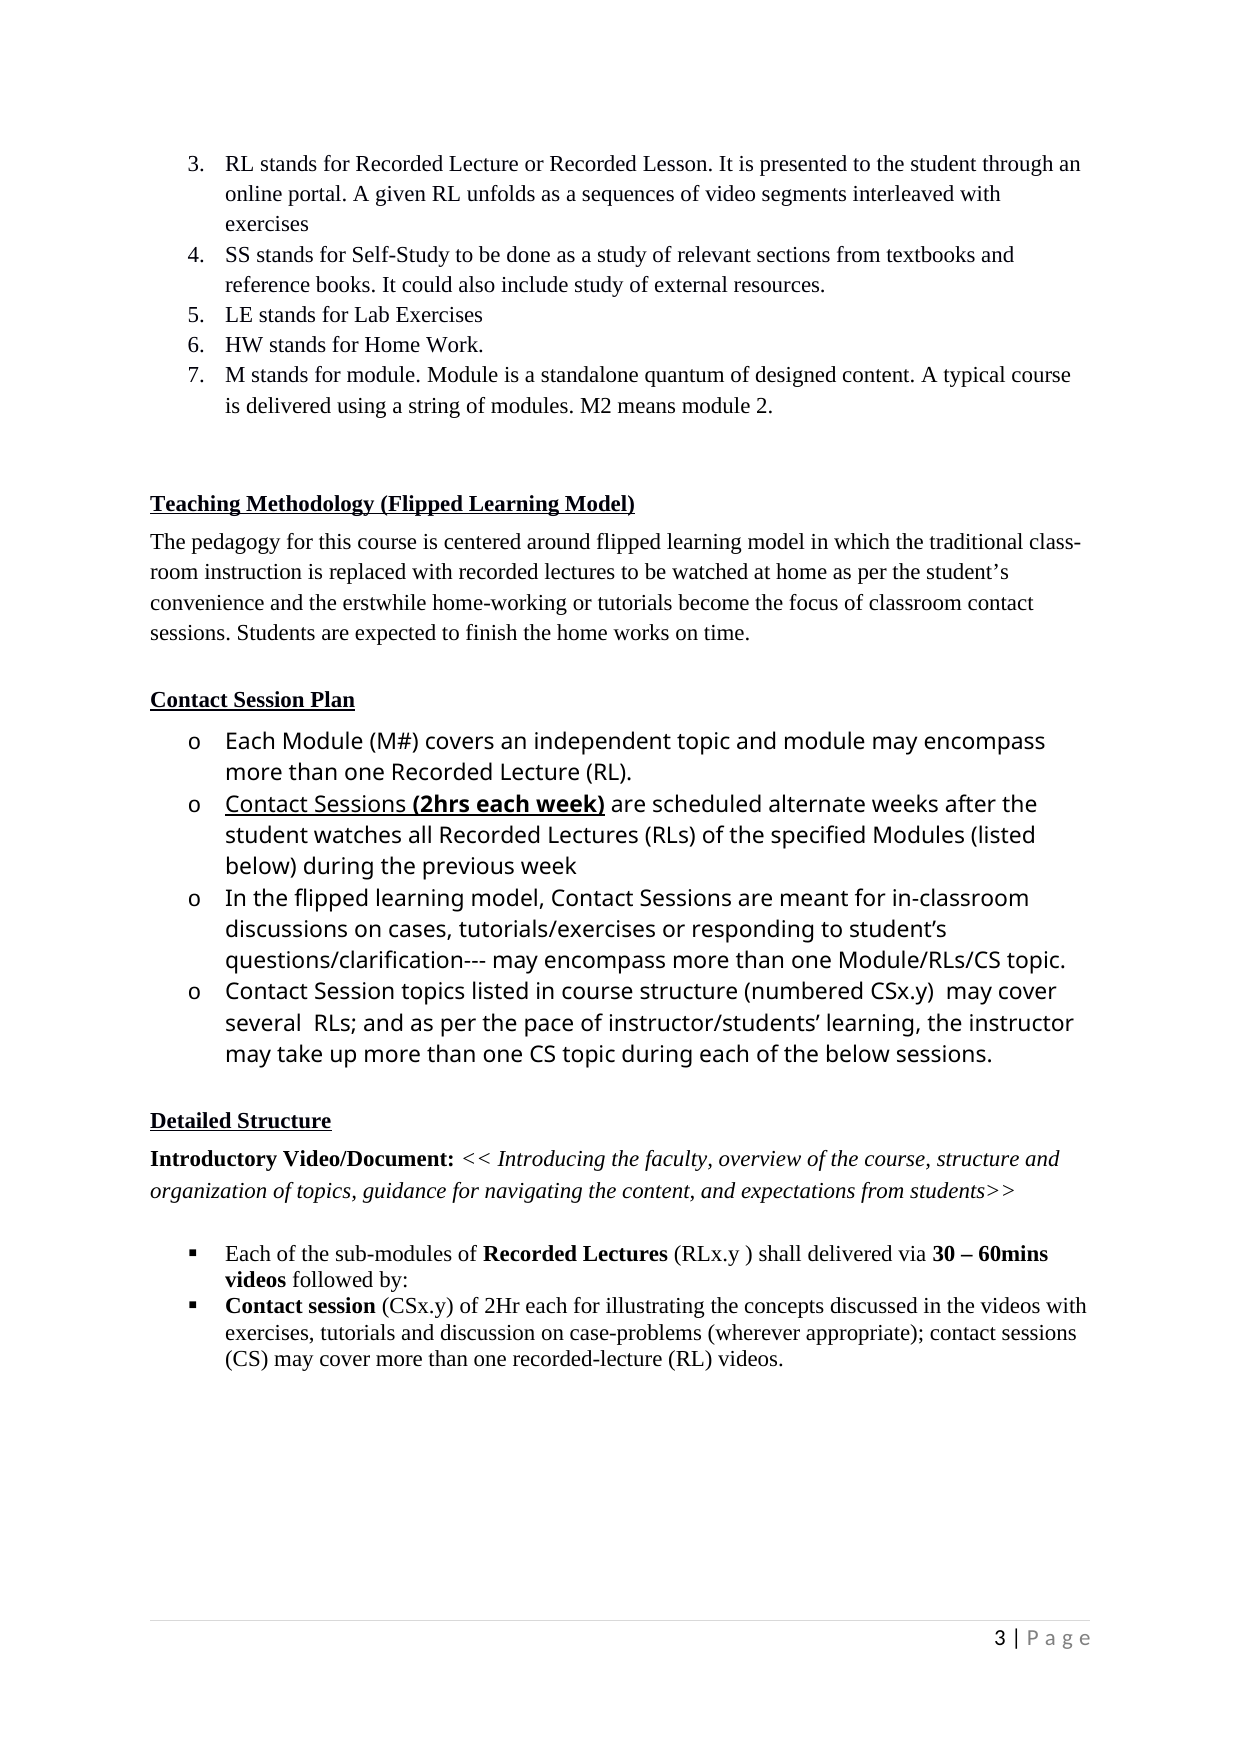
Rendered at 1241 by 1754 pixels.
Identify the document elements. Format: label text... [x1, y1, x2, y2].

list M stands for module. Module is a standalone quantum of designed content. A typical course is delivered using a string of modules. M2 means module 2. [187, 361, 1090, 418]
list Contact Session topics listed in course structure (numbered CSx.y) may cover several RLs; and as per the pace of instructor/students’ learning, the instructor may take up more than one CS topic during each of the below sessions. [187, 975, 1090, 1069]
list SS stands for Self-Study to be done as a study of relevant sections from textbooks and reference books. It could also include study of external resources. [187, 241, 1090, 297]
text The pedagogy for this course is centered around flipped learning model in which the traditional class-room instruction is replaced with recorded lectures to be watched at home as per the student’s convenience and the erstwhile home-working or tutorials become the focus of classroom contact sessions. Students are expected to finish the home works on time. [150, 528, 1095, 645]
list Contact Sessions (2hrs each week) are scheduled alternate weeks after the student watches all Recorded Lectures (RLs) of the specified Modules (listed below) during the previous week [187, 788, 1090, 881]
list RL stands for Recorded Lecture or Recorded Lesson. It is presented to the student through an online portal. A given RL unfolds as a sequences of video segments interleaved with exercises [187, 150, 1090, 237]
subtitle Teaching Methodology (Flipped Learning Model) [150, 489, 1090, 516]
text Introductory Video/Document: << Introducing the faculty, overview of the course, structure and organization of topics, guidance for navigating the content, and expectations from students>> [150, 1145, 1090, 1203]
list In the flipped learning model, Contact Sessions are meant for in-classroom discussions on cases, tutorials/exercises or responding to student’s questions/clarification--- may encompass more than one Module/RLs/CS topic. [187, 881, 1090, 975]
list Contact session (CSx.y) of 2Hr each for illustrating the concepts discussed in the videos with exercises, tutorials and discussion on case-problems (wherever appropriate); contact sessions (CS) may cover more than one recorded-lecture (RL) videos. [187, 1293, 1090, 1372]
list HW stands for Home Work. [187, 331, 1090, 358]
subtitle Contact Session Plan [150, 686, 1090, 713]
list Each Module (M#) covers an independent topic and module may encompass more than one Recorded Lecture (RL). [187, 725, 1090, 788]
subtitle Detailed Structure [150, 1107, 1090, 1133]
list Each of the sub-modules of Recorded Lectures (RLx.y ) shall delivered via 30 – 60mins videos followed by: [187, 1240, 1090, 1293]
list LE stands for Lab Exercises [187, 301, 1090, 327]
